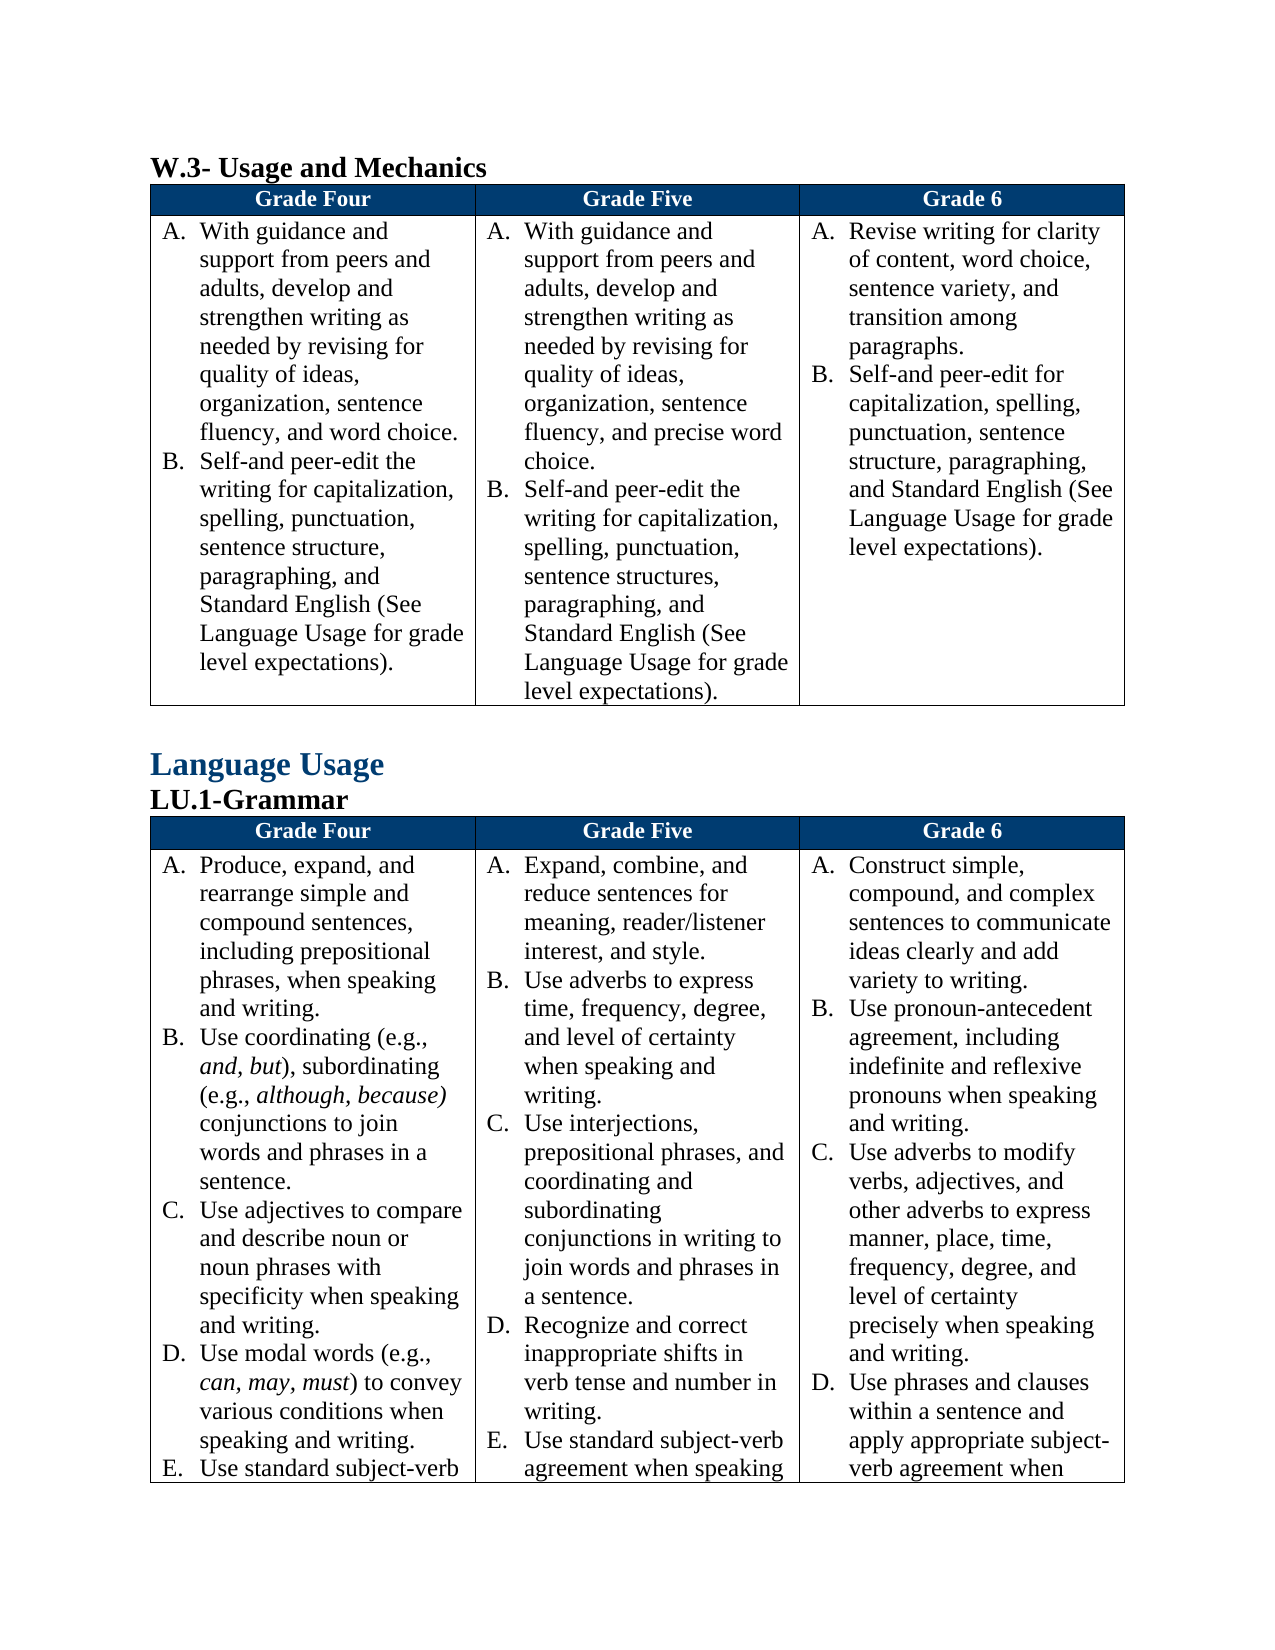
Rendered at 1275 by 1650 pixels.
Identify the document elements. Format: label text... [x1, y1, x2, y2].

table_header Grade 6 [800, 185, 1124, 215]
subtitle LU.1-Grammar [150, 782, 1125, 816]
table_cell Revise writing for clarity of content, word choice, sentence variety, and transition among paragraphs. Self-and peer-edit for capitalization, spelling, punctuation, sentence structure, paragraphing, and Standard English (See Language Usage for grade level expectations). [800, 216, 1124, 704]
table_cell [476, 850, 799, 1482]
table_header Grade 6 [800, 817, 1124, 849]
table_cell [800, 850, 1124, 1482]
subtitle W.3- Usage and Mechanics [150, 150, 1125, 183]
table_header Grade Four [151, 817, 475, 849]
table_header Grade Four [151, 185, 475, 215]
subtitle Language Usage [150, 744, 1125, 782]
table_cell With guidance and support from peers and adults, develop and strengthen writing as needed by revising for quality of ideas, organization, sentence fluency, and word choice. Self-and peer-edit the writing for capitalization, spelling, punctuation, sentence structure, paragraphing, and Standard English (See Language Usage for grade level expectations). [151, 216, 475, 704]
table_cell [151, 850, 475, 1482]
table_header Grade Five [476, 185, 799, 215]
table_cell With guidance and support from peers and adults, develop and strengthen writing as needed by revising for quality of ideas, organization, sentence fluency, and precise word choice. Self-and peer-edit the writing for capitalization, spelling, punctuation, sentence structures, paragraphing, and Standard English (See Language Usage for grade level expectations). [476, 216, 799, 704]
table_header Grade Five [476, 817, 799, 849]
